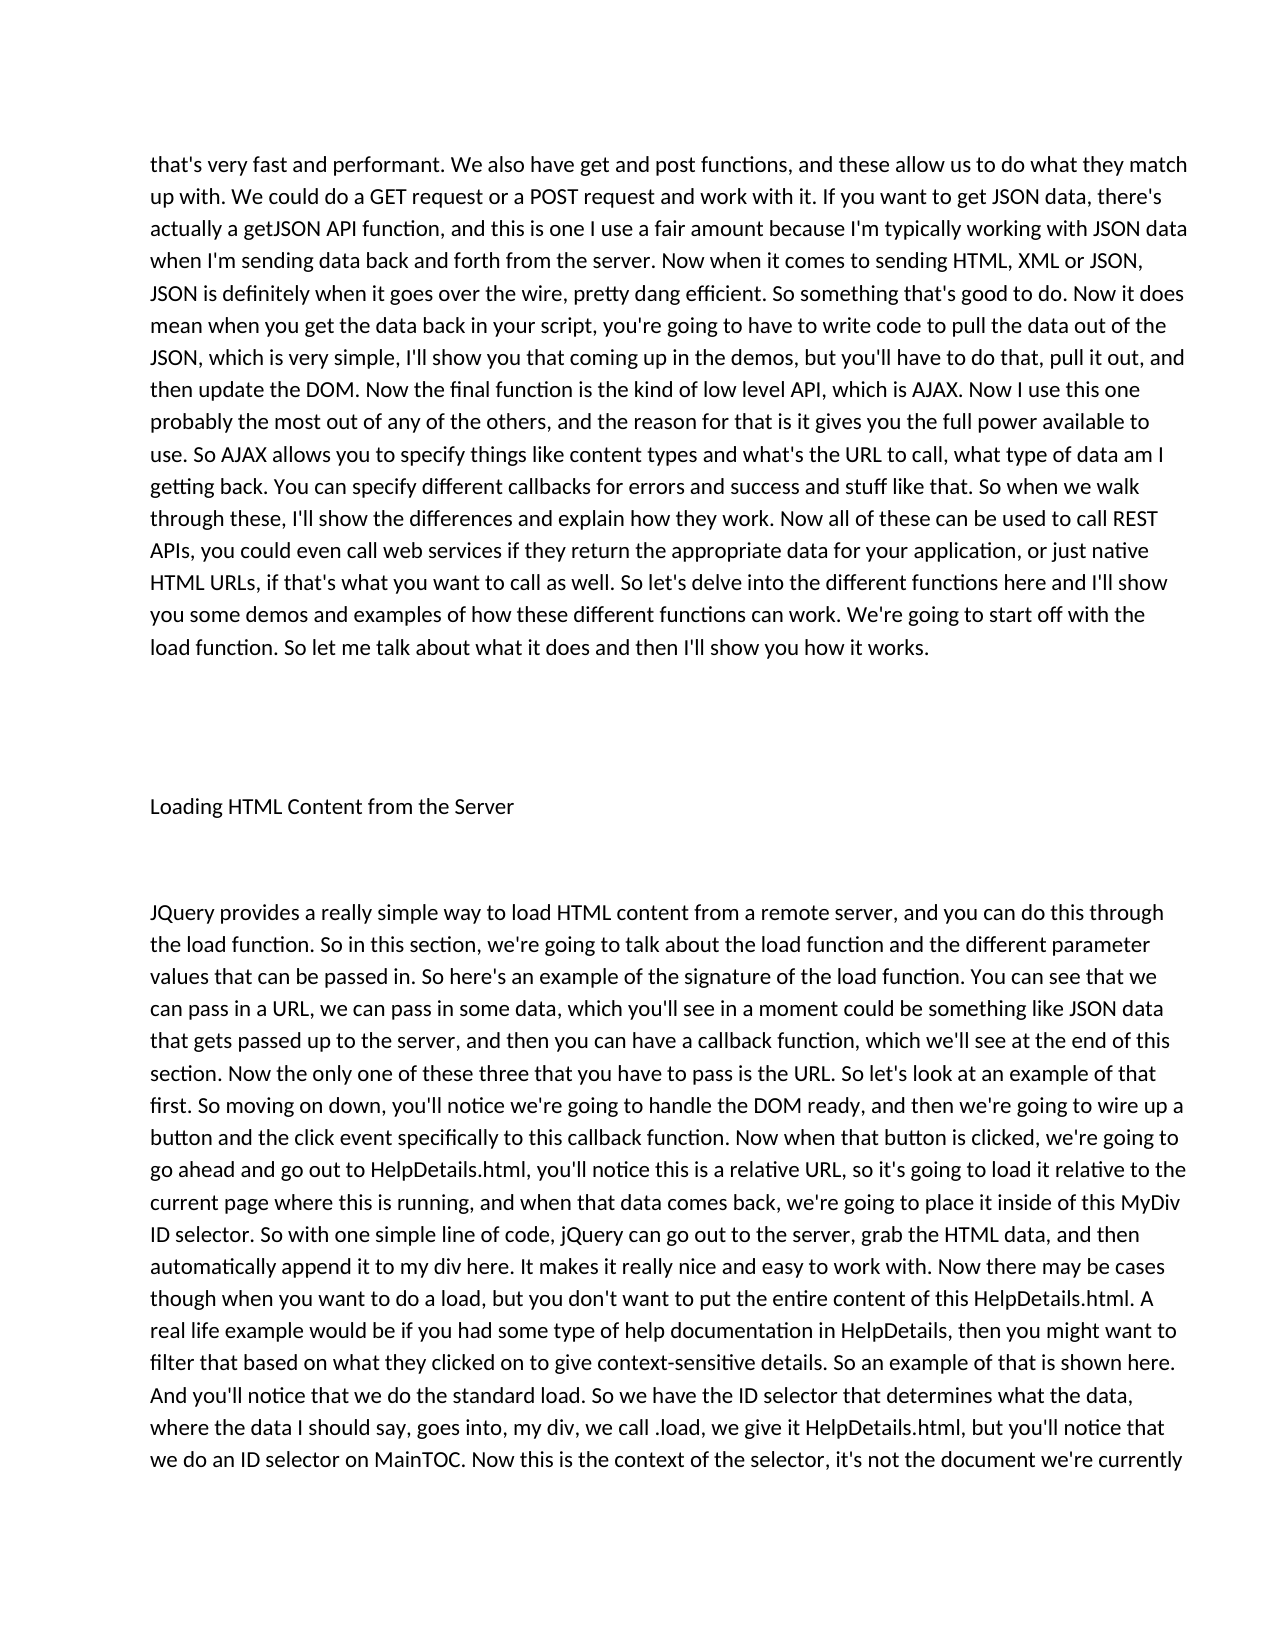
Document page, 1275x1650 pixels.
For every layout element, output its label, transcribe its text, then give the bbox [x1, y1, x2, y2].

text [150, 150, 1191, 661]
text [150, 898, 1191, 1473]
text Loading HTML Content from the Server [150, 792, 1191, 820]
